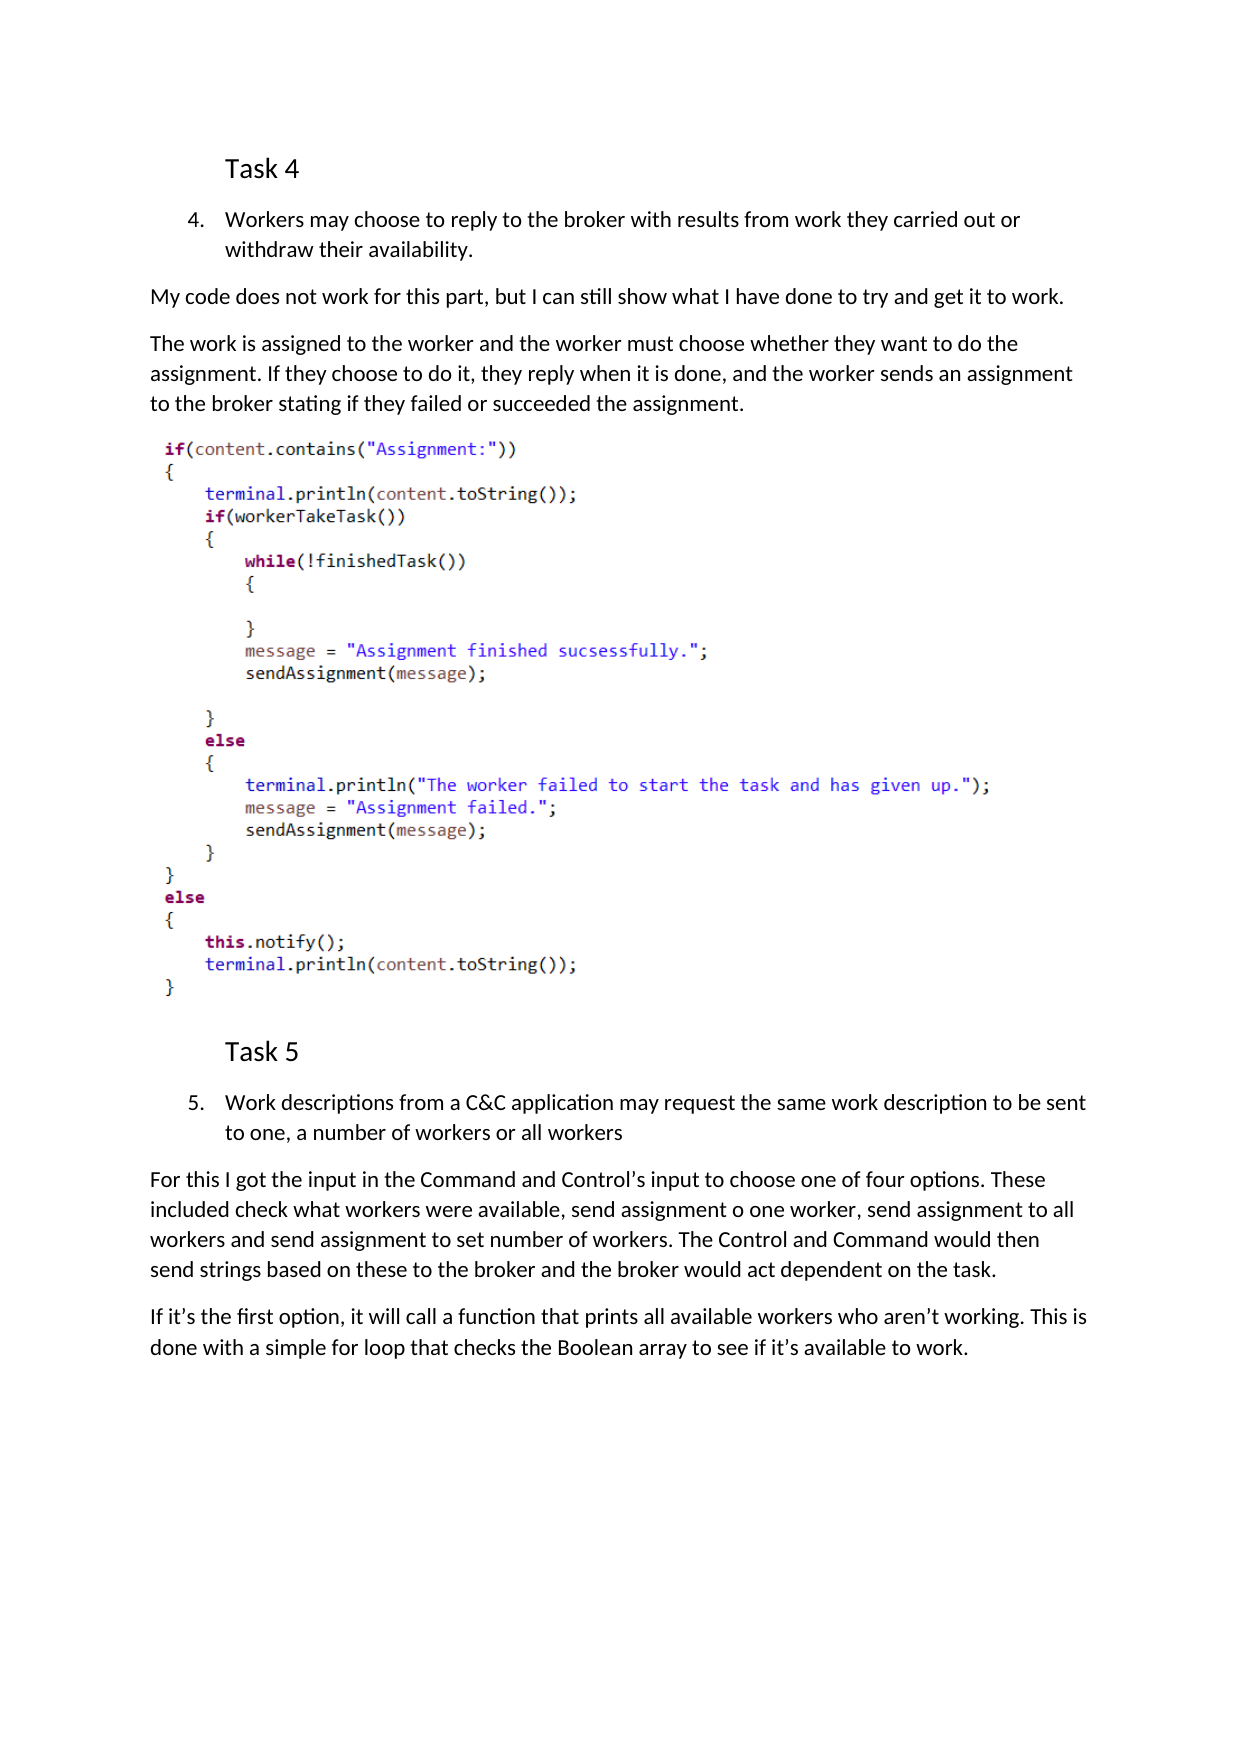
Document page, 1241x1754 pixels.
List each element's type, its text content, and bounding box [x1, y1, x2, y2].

list Workers may choose to reply to the broker with results from work they carried out or withdraw their availability. [187, 205, 1090, 263]
text Task 5 [150, 1033, 1090, 1068]
list Work descriptions from a C&C application may request the same work description to be sent to one, a number of workers or all workers [187, 1088, 1090, 1146]
text For this I got the input in the Command and Control’s input to choose one of four options. These included check what workers were available, send assignment o one worker, send assignment to all workers and send assignment to set number of workers. The Control and Command would then send strings based on these to the broker and the broker would act dependent on the task. [150, 1165, 1090, 1284]
text The work is assigned to the worker and the worker must choose whether they want to do the assignment. If they choose to do it, they reply when it is done, and the worker sends an assignment to the broker stating if they failed or succeeded the assignment. [150, 329, 1090, 417]
picture [150, 436, 1091, 1014]
text My code does not work for this part, but I can still show what I have done to try and get it to work. [150, 282, 1090, 310]
text Task 4 [150, 150, 1090, 186]
text If it’s the first option, it will call a function that prints all available workers who aren’t working. This is done with a simple for loop that checks the Boolean array to see if it’s available to work. [150, 1302, 1090, 1361]
